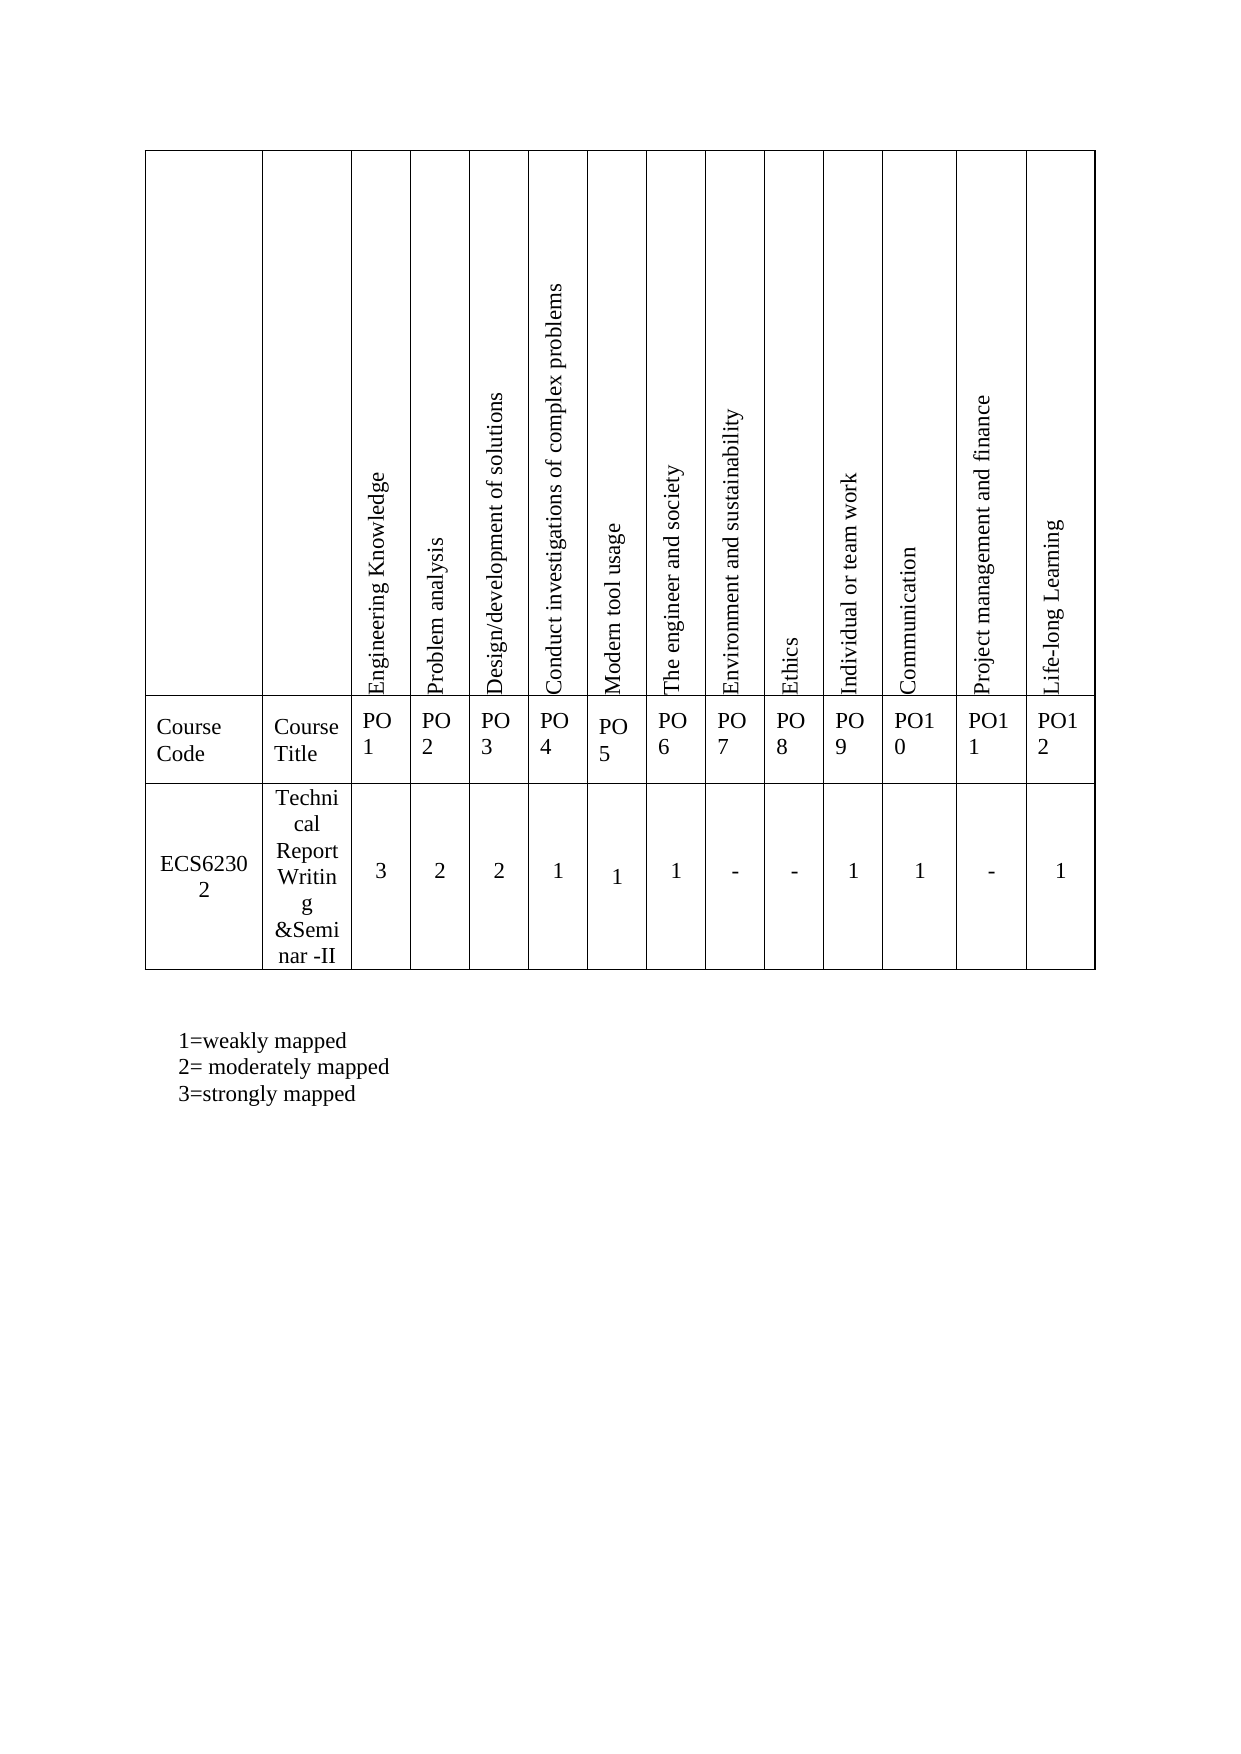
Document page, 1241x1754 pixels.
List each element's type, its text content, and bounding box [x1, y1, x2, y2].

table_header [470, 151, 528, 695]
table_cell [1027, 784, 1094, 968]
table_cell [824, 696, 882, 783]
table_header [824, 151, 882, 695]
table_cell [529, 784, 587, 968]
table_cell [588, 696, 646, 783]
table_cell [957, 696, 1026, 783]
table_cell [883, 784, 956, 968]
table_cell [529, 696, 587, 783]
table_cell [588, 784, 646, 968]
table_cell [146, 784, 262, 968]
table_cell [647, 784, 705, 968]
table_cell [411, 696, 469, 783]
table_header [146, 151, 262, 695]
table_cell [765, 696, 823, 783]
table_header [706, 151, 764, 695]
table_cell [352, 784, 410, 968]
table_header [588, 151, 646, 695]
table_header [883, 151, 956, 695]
text 2= moderately mapped [178, 1053, 1090, 1080]
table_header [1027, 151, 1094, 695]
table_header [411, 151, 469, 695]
text 1=weakly mapped [178, 1027, 1090, 1053]
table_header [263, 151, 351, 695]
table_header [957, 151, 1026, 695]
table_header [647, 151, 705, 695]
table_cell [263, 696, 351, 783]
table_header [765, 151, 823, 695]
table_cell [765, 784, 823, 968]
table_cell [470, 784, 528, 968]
text 3=strongly mapped [178, 1080, 1090, 1106]
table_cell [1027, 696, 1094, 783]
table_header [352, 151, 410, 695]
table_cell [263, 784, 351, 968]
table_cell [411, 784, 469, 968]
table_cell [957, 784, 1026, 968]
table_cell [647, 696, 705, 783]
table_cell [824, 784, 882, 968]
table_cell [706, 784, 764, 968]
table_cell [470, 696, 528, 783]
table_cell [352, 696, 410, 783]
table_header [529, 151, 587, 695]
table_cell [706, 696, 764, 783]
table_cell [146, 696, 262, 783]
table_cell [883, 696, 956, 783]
